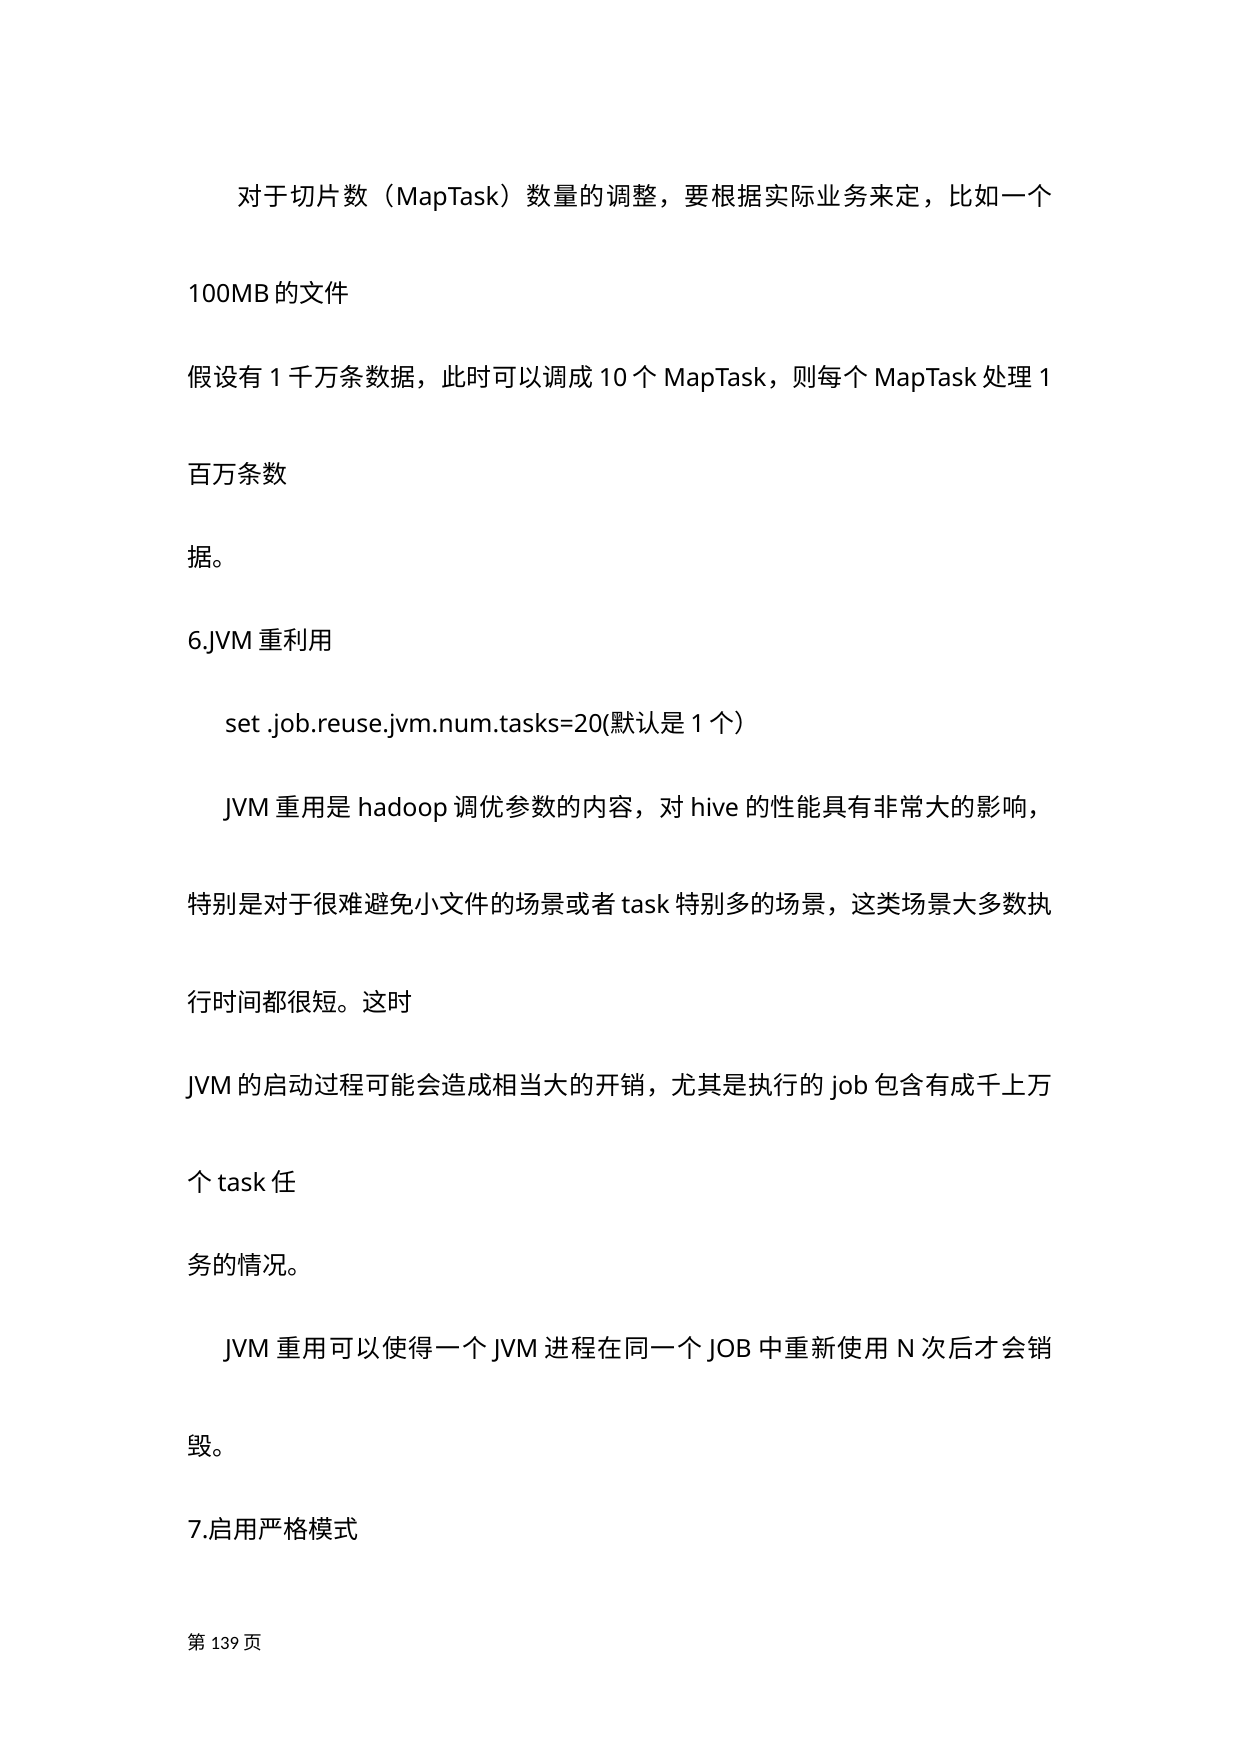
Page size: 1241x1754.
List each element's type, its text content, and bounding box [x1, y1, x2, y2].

text JVM重用是hadoop调优参数的内容，对hive的性能具有非常大的影响，特别是对于很难避免小文件的场景或者task特别多的场景，这类场景大多数执行时间都很短。这时 [187, 773, 1053, 1033]
text set .job.reuse.jvm.num.tasks=20(默认是1个） [187, 689, 1053, 754]
text 务的情况。 [187, 1231, 1053, 1296]
text 据。 [187, 523, 1053, 588]
text 对于切片数（MapTask）数量的调整，要根据实际业务来定，比如一个100MB的文件 [187, 162, 1053, 324]
text 假设有1千万条数据，此时可以调成10个MapTask，则每个MapTask处理1百万条数 [187, 343, 1053, 505]
text 7.启用严格模式 [187, 1495, 1053, 1560]
text JVM的启动过程可能会造成相当大的开销，尤其是执行的job包含有成千上万个task任 [187, 1051, 1053, 1213]
text JVM重用可以使得一个JVM进程在同一个JOB中重新使用N次后才会销毁。 [187, 1314, 1053, 1477]
text 6.JVM重利用 [187, 606, 1053, 671]
